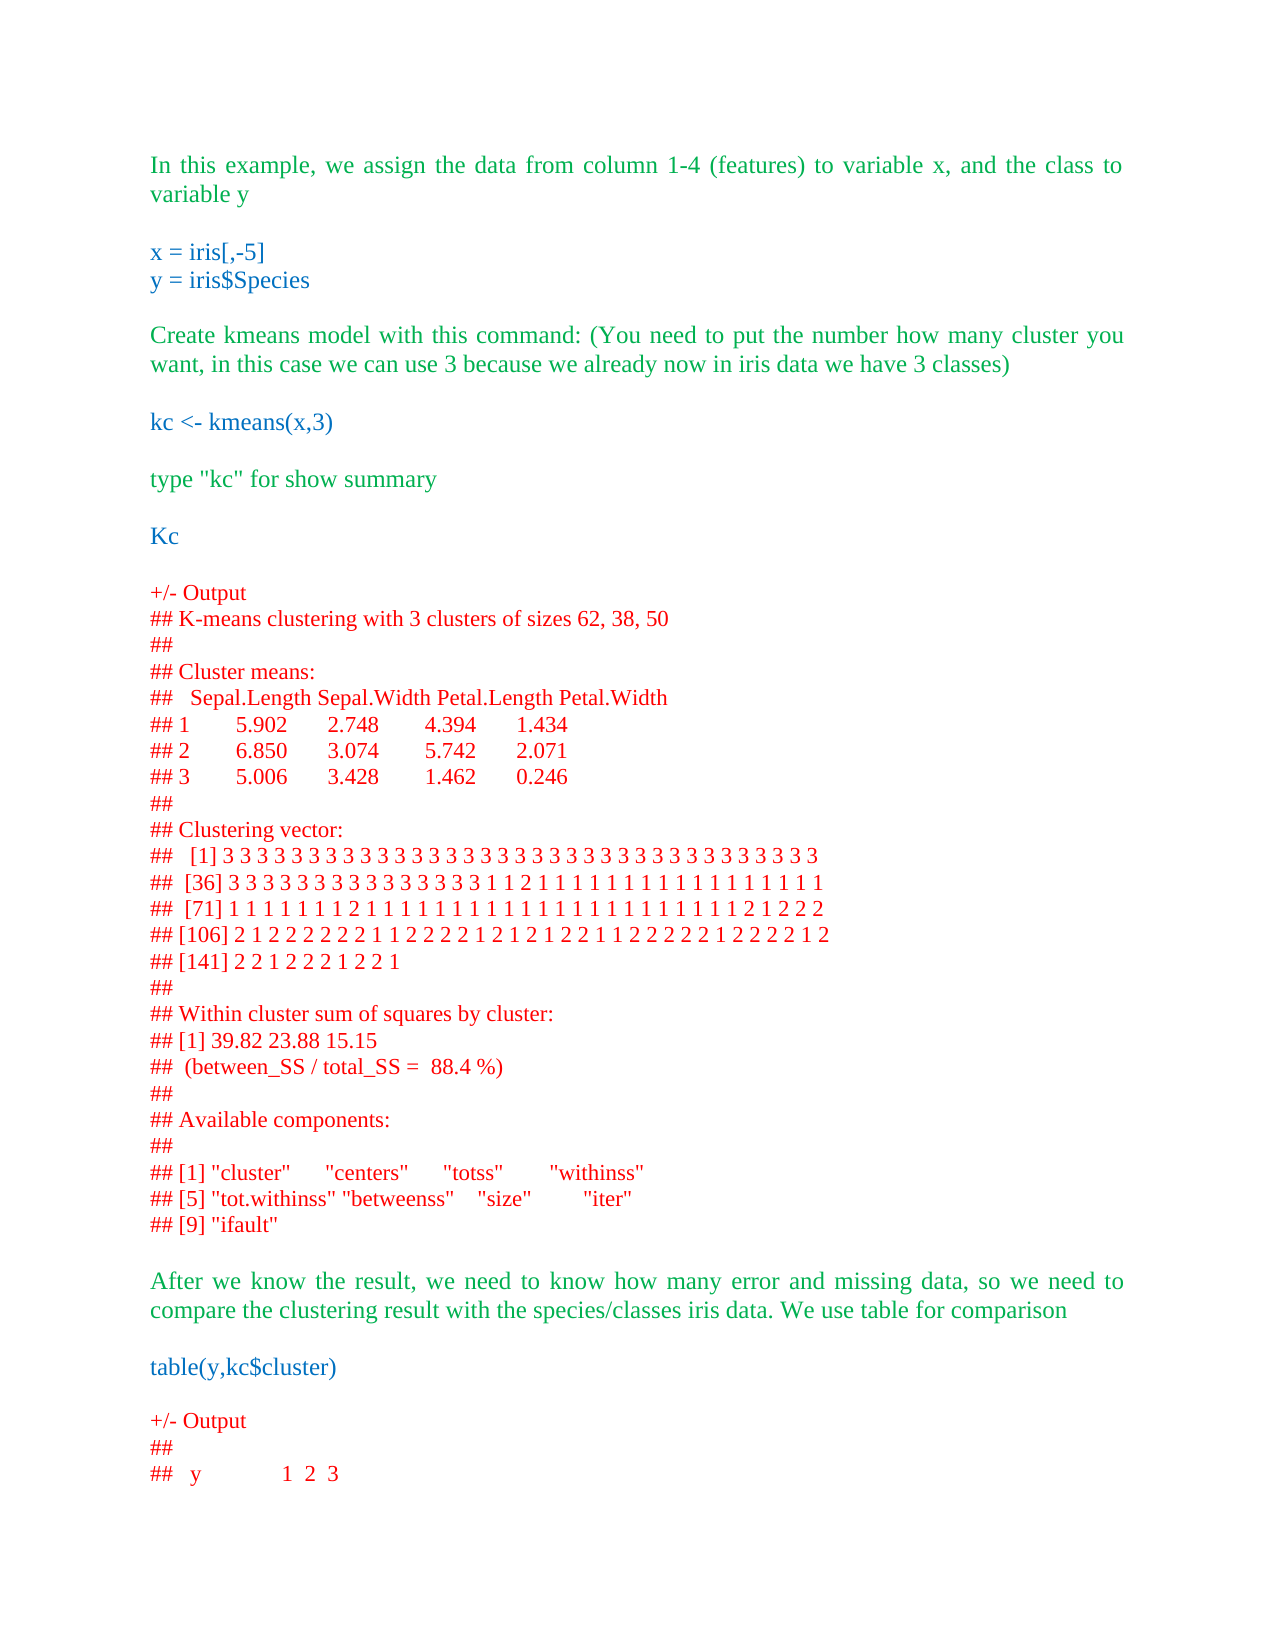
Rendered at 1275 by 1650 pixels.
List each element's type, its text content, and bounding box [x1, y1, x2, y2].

text ## [1] "cluster" "centers" "totss" "withinss" [150, 1159, 1125, 1185]
text y = iris$Species [150, 265, 1125, 294]
text ## y 1 2 3 [150, 1460, 1125, 1486]
text ## [36] 3 3 3 3 3 3 3 3 3 3 3 3 3 3 3 1 1 2 1 1 1 1 1 1 1 1 1 1 1 1 1 1 1 1 1 [150, 869, 1125, 895]
text ## K-means clustering with 3 clusters of sizes 62, 38, 50 [150, 605, 1125, 632]
text ## Clustering vector: [150, 816, 1125, 842]
text kc <- kmeans(x,3) [150, 407, 1125, 436]
text ## 2 6.850 3.074 5.742 2.071 [150, 737, 1125, 763]
text ## Cluster means: [150, 658, 1125, 684]
text Kc [150, 521, 1125, 550]
text ## [150, 1132, 1125, 1159]
text ## 1 5.902 2.748 4.394 1.434 [150, 711, 1125, 737]
text +/- Output [150, 579, 1125, 605]
text ## [5] "tot.withinss" "betweenss" "size" "iter" [150, 1185, 1125, 1211]
text ## [106] 2 1 2 2 2 2 2 2 1 1 2 2 2 2 1 2 1 2 1 2 2 1 1 2 2 2 2 2 1 2 2 2 2 1 2 [150, 921, 1125, 948]
text table(y,kc$cluster) [150, 1352, 1125, 1381]
text ## (between_SS / total_SS = 88.4 %) [150, 1053, 1125, 1079]
text ## [150, 974, 1125, 1001]
text In this example, we assign the data from column 1-4 (features) to variable x, and the class to variable y [150, 150, 1125, 207]
text ## [71] 1 1 1 1 1 1 1 2 1 1 1 1 1 1 1 1 1 1 1 1 1 1 1 1 1 1 1 1 1 1 2 1 2 2 2 [150, 895, 1125, 921]
text ## [9] "ifault" [150, 1211, 1125, 1238]
text +/- Output [150, 1407, 1125, 1434]
text ## [150, 790, 1125, 816]
text ## [1] 3 3 3 3 3 3 3 3 3 3 3 3 3 3 3 3 3 3 3 3 3 3 3 3 3 3 3 3 3 3 3 3 3 3 3 [150, 842, 1125, 869]
text x = iris[,-5] [150, 237, 1125, 265]
text ## [141] 2 2 1 2 2 2 1 2 2 1 [150, 948, 1125, 974]
text ## 3 5.006 3.428 1.462 0.246 [150, 763, 1125, 790]
text ## Within cluster sum of squares by cluster: [150, 1001, 1125, 1027]
text ## [150, 632, 1125, 658]
text type "kc" for show summary [150, 464, 1125, 493]
text ## [150, 1434, 1125, 1460]
text After we know the result, we need to know how many error and missing data, so we need to compare the clustering result with the species/classes iris data. We use table for comparison [150, 1266, 1125, 1324]
text ## Available components: [150, 1106, 1125, 1132]
text ## Sepal.Length Sepal.Width Petal.Length Petal.Width [150, 684, 1125, 711]
text ## [150, 1079, 1125, 1106]
text Create kmeans model with this command: (You need to put the number how many cluster you want, in this case we can use 3 because we already now in iris data we have 3 classes) [150, 321, 1125, 378]
text ## [1] 39.82 23.88 15.15 [150, 1027, 1125, 1053]
